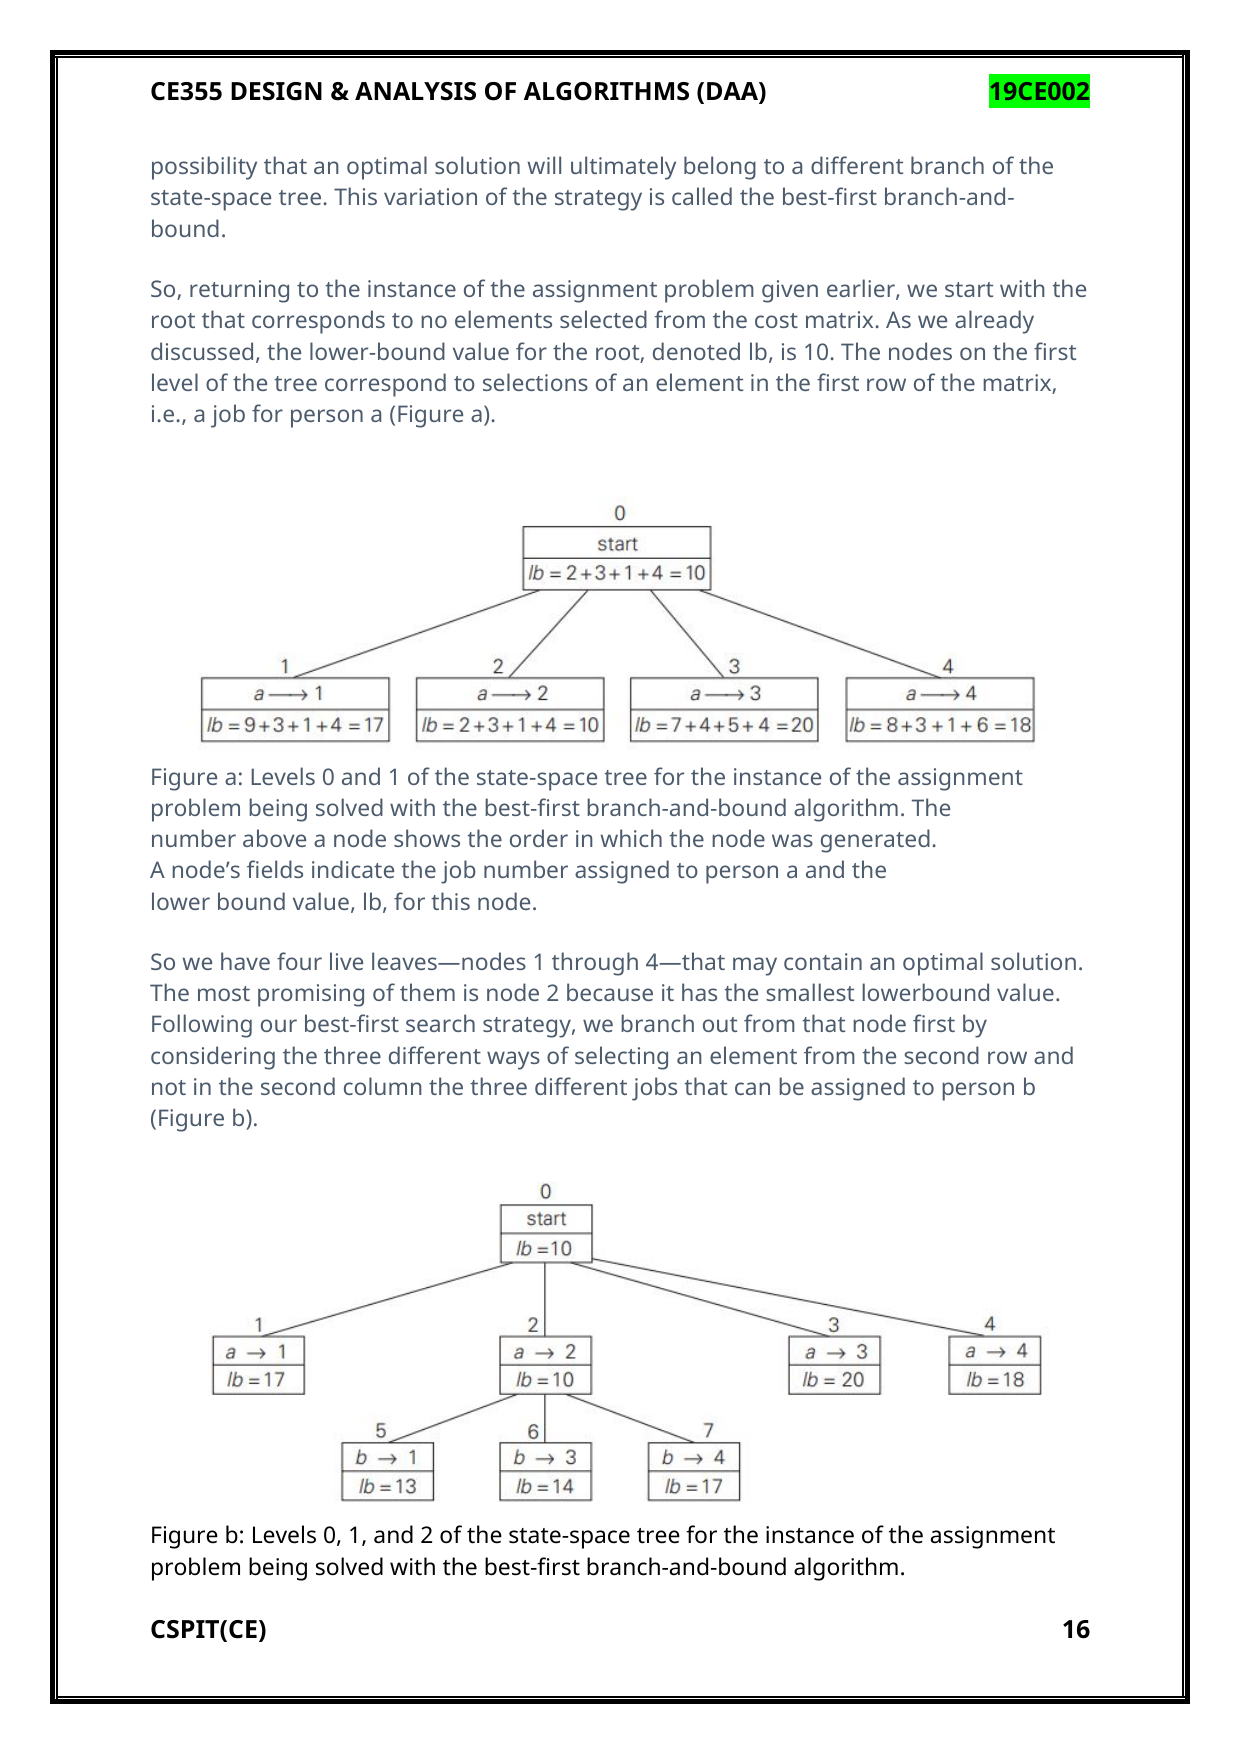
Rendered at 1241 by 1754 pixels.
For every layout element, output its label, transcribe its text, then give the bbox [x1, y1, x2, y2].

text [150, 150, 1090, 244]
text Figure b: Levels 0, 1, and 2 of the state-space tree for the instance of the assignment problem being solved with the best-first branch-and-bound algorithm. [150, 1520, 1090, 1582]
text So we have four live leaves—nodes 1 through 4—that may contain an optimal solution. The most promising of them is node 2 because it has the smallest lowerbound value. Following our best-first search strategy, we branch out from that node first by considering the three different ways of selecting an element from the second row and not in the second column the three different jobs that can be assigned to person b (Figure b). [150, 946, 1090, 1133]
picture [150, 1162, 1091, 1520]
text So, returning to the instance of the assignment problem given earlier, we start with the root that corresponds to no elements selected from the cost matrix. As we already discussed, the lower-bound value for the root, denoted lb, is 10. The nodes on the first level of the tree correspond to selections of an element in the first row of the matrix, i.e., a job for person a (Figure a). [150, 273, 1090, 429]
picture [150, 458, 1091, 761]
text Figure a: Levels 0 and 1 of the state-space tree for the instance of the assignment problem being solved with the best-first branch-and-bound algorithm. The number above a node shows the order in which the node was generated. A node’s fields indicate the job number assigned to person a and the lower bound value, lb, for this node. [150, 761, 1090, 917]
